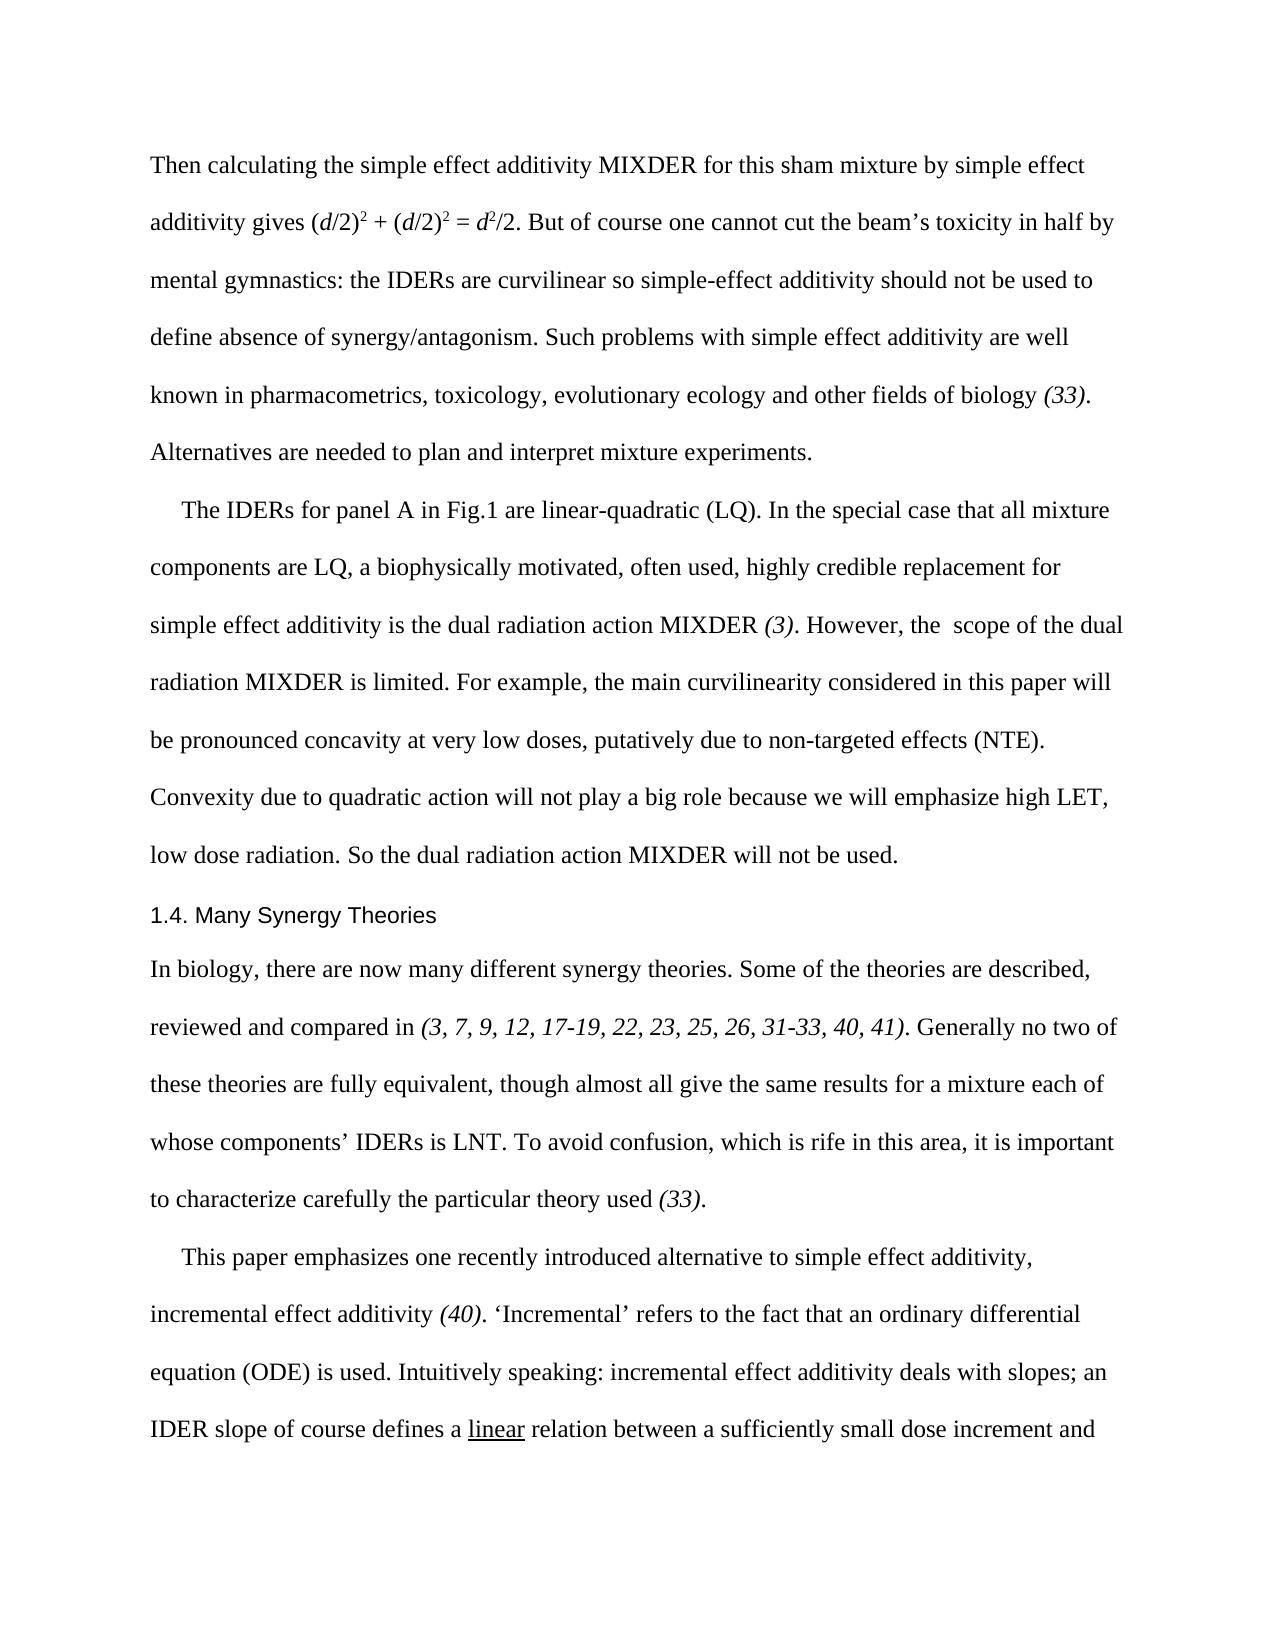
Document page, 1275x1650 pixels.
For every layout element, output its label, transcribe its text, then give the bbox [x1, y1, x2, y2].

subtitle 1.4. Many Synergy Theories [150, 902, 1125, 928]
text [150, 150, 1125, 466]
text The IDERs for panel A in Fig.1 are linear-quadratic (LQ). In the special case that all mixture components are LQ, a biophysically motivated, often used, highly credible replacement for simple effect additivity is the dual radiation action MIXDER (3). However, the scope of the dual radiation MIXDER is limited. For example, the main curvilinearity considered in this paper will be pronounced concavity at very low doses, putatively due to non-targeted effects (NTE). Convexity due to quadratic action will not play a big role because we will emphasize high LET, low dose radiation. So the dual radiation action MIXDER will not be used. [150, 495, 1125, 869]
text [150, 1242, 1125, 1443]
text In biology, there are now many different synergy theories. Some of the theories are described, reviewed and compared in (3, 7, 9, 12, 17-19, 22, 23, 25, 26, 31-33, 40, 41). Generally no two of these theories are fully equivalent, though almost all give the same results for a mixture each of whose components’ IDERs is LNT. To avoid confusion, which is rife in this area, it is important to characterize carefully the particular theory used (33). [150, 954, 1125, 1213]
